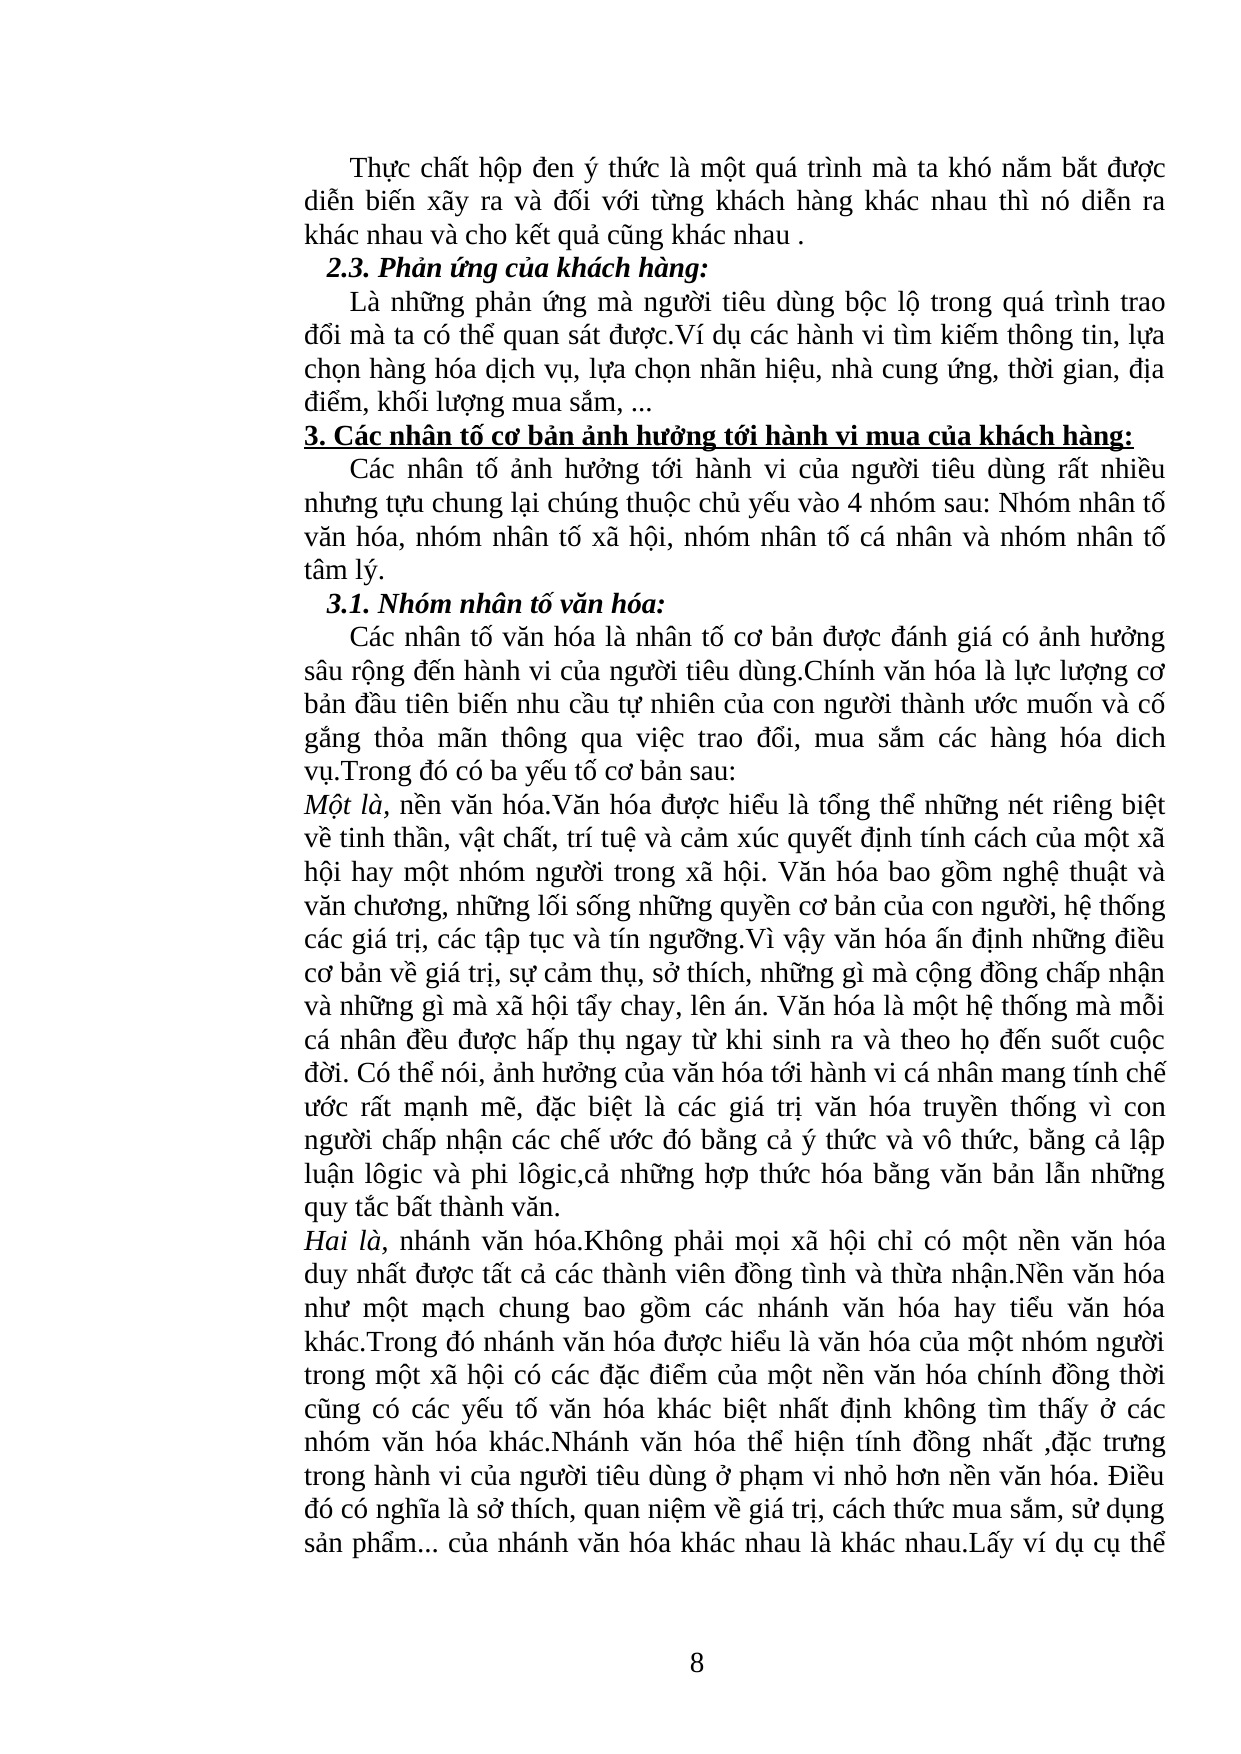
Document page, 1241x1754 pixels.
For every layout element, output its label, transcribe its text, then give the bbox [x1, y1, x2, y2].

text Các nhân tố ảnh hưởng tới hành vi của người tiêu dùng rất nhiều nhưng tựu chung lại chúng thuộc chủ yếu vào 4 nhóm sau: Nhóm nhân tố văn hóa, nhóm nhân tố xã hội, nhóm nhân tố cá nhân và nhóm nhân tố tâm lý. [304, 452, 1167, 586]
text 3.1. Nhóm nhân tố văn hóa: [304, 586, 1167, 619]
text Là những phản ứng mà người tiêu dùng bộc lộ trong quá trình trao đổi mà ta có thể quan sát được.Ví dụ các hành vi tìm kiếm thông tin, lựa chọn hàng hóa dịch vụ, lựa chọn nhãn hiệu, nhà cung ứng, thời gian, địa điểm, khối lượng mua sắm, ... [304, 284, 1167, 418]
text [304, 1223, 1167, 1558]
text 3. Các nhân tố cơ bản ảnh hưởng tới hành vi mua của khách hàng: [304, 418, 1167, 452]
text Thực chất hộp đen ý thức là một quá trình mà ta khó nắm bắt được diễn biến xãy ra và đối với từng khách hàng khác nhau thì nó diễn ra khác nhau và cho kết quả cũng khác nhau . [304, 150, 1167, 250]
text Một là, nền văn hóa.Văn hóa được hiểu là tổng thể những nét riêng biệt về tinh thần, vật chất, trí tuệ và cảm xúc quyết định tính cách của một xã hội hay một nhóm người trong xã hội. Văn hóa bao gồm nghệ thuật và văn chương, những lối sống những quyền cơ bản của con người, hệ thống các giá trị, các tập tục và tín ngưỡng.Vì vậy văn hóa ấn định những điều cơ bản về giá trị, sự cảm thụ, sở thích, những gì mà cộng đồng chấp nhận và những gì mà xã hội tẩy chay, lên án. Văn hóa là một hệ thống mà mỗi cá nhân đều được hấp thụ ngay từ khi sinh ra và theo họ đến suốt cuộc đời. Có thể nói, ảnh hưởng của văn hóa tới hành vi cá nhân mang tính chế ước rất mạnh mẽ, đặc biệt là các giá trị văn hóa truyền thống vì con người chấp nhận các chế ước đó bằng cả ý thức và vô thức, bằng cả lập luận lôgic và phi lôgic,cả những hợp thức hóa bằng văn bản lẫn những quy tắc bất thành văn. [304, 787, 1167, 1223]
text 2.3. Phản ứng của khách hàng: [304, 250, 1167, 284]
text Các nhân tố văn hóa là nhân tố cơ bản được đánh giá có ảnh hưởng sâu rộng đến hành vi của người tiêu dùng.Chính văn hóa là lực lượng cơ bản đầu tiên biến nhu cầu tự nhiên của con người thành ước muốn và cố gắng thỏa mãn thông qua việc trao đổi, mua sắm các hàng hóa dich vụ.Trong đó có ba yếu tố cơ bản sau: [304, 619, 1167, 787]
